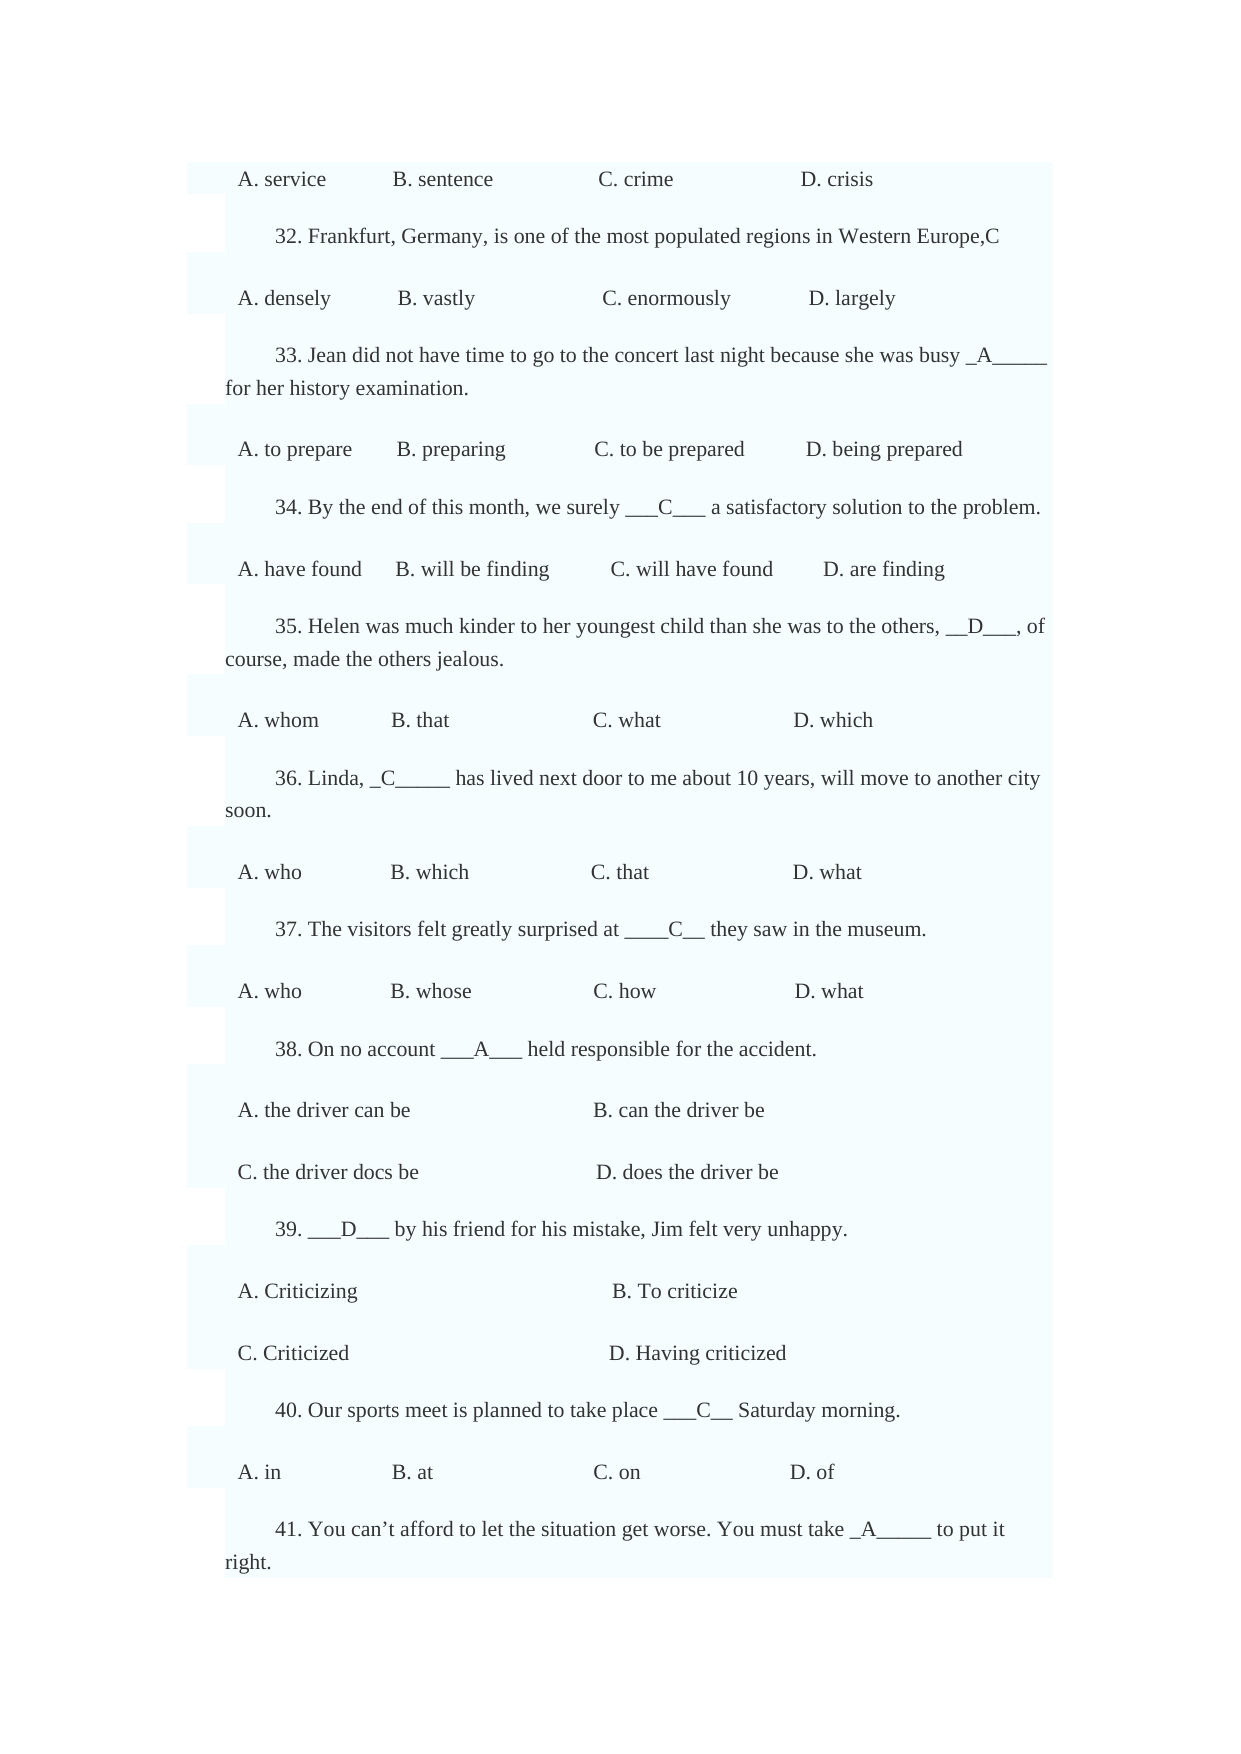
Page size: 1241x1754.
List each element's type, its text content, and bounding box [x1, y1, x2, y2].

text A. who B. which C. that D. what [187, 855, 1053, 888]
text 33. Jean did not have time to go to the concert last night because she was busy _A_____ for her history examination. [225, 339, 1053, 404]
text A. densely B. vastly C. enormously D. largely [187, 281, 1053, 314]
text 35. Helen was much kinder to her youngest child than she was to the others, __D___, of course, made the others jealous. [225, 609, 1053, 674]
text C. the driver docs be D. does the driver be [187, 1155, 1053, 1188]
text 40. Our sports meet is planned to take place ___C__ Saturday morning. [225, 1394, 1053, 1426]
text A. whom B. that C. what D. which [187, 704, 1053, 736]
text 41. You can’t afford to let the situation get worse. You must take _A_____ to put it right. [225, 1513, 1053, 1578]
text 38. On no account ___A___ held responsible for the accident. [225, 1032, 1053, 1064]
text C. Criticized D. Having criticized [187, 1336, 1053, 1369]
text A. the driver can be B. can the driver be [187, 1094, 1053, 1126]
text 32. Frankfurt, Germany, is one of the most populated regions in Western Europe,C [225, 219, 1053, 252]
text A. service B. sentence C. crime D. crisis [187, 162, 1053, 194]
text A. Criticizing B. To criticize [187, 1274, 1053, 1307]
text 34. By the end of this month, we surely ___C___ a satisfactory solution to the problem. [225, 490, 1053, 523]
text A. have found B. will be finding C. will have found D. are finding [187, 552, 1053, 584]
text A. who B. whose C. how D. what [187, 974, 1053, 1007]
text 37. The visitors felt greatly surprised at ____C__ they saw in the museum. [225, 913, 1053, 945]
text A. to prepare B. preparing C. to be prepared D. being prepared [187, 433, 1053, 465]
text 39. ___D___ by his friend for his mistake, Jim felt very unhappy. [225, 1213, 1053, 1245]
text A. in B. at C. on D. of [187, 1455, 1053, 1488]
text 36. Linda, _C_____ has lived next door to me about 10 years, will move to another city soon. [225, 761, 1053, 826]
